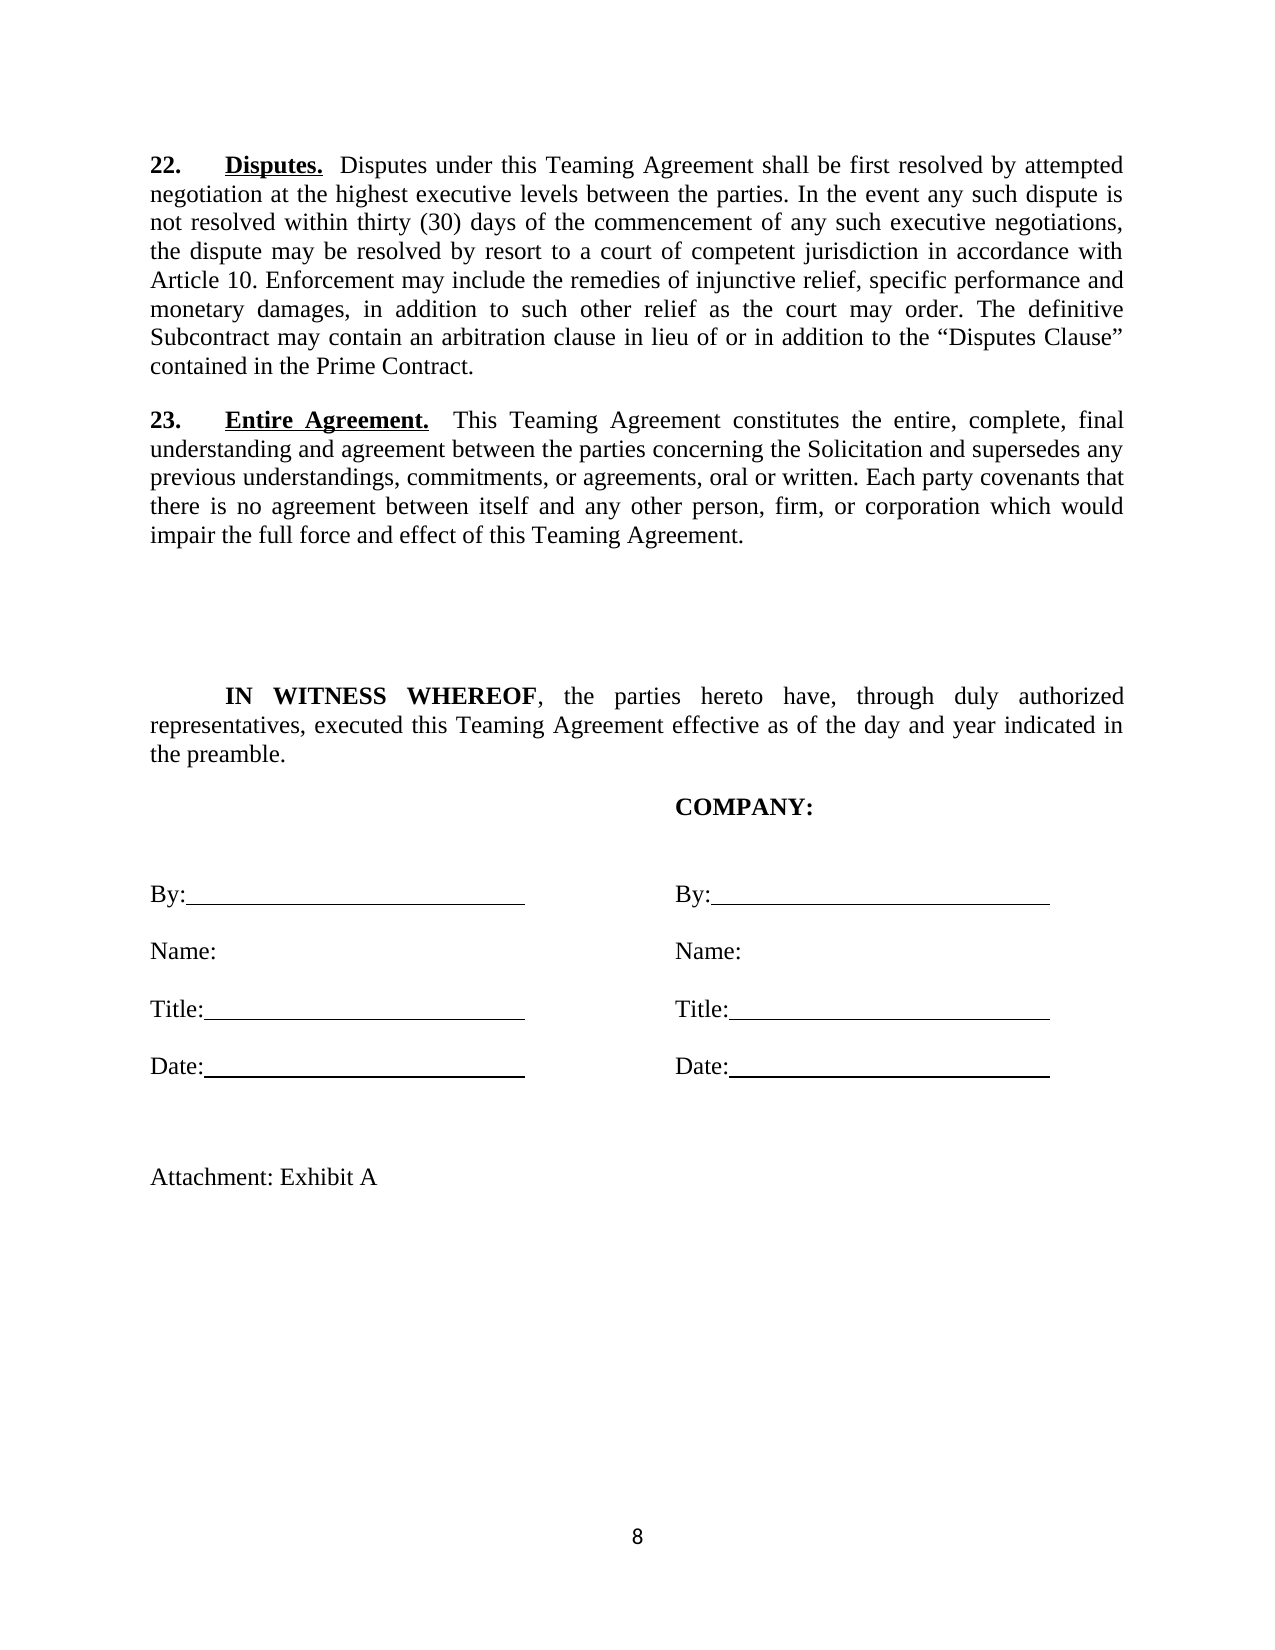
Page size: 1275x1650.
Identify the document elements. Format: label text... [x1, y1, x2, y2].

text 22. Disputes. Disputes under this Teaming Agreement shall be first resolved by attempted negotiation at the highest executive levels between the parties. In the event any such dispute is not resolved within thirty (30) days of the commencement of any such executive negotiations, the dispute may be resolved by resort to a court of competent jurisdiction in accordance with Article 10. Enforcement may include the remedies of injunctive relief, specific performance and monetary damages, in addition to such other relief as the court may order. The definitive Subcontract may contain an arbitration clause in lieu of or in addition to the “Disputes Clause” contained in the Prime Contract. [150, 150, 1125, 380]
text Name: Name: [150, 936, 1125, 965]
text Title: Title: [150, 994, 1125, 1022]
text IN WITNESS WHEREOF, the parties hereto have, through duly authorized representatives, executed this Teaming Agreement effective as of the day and year indicated in the preamble. [150, 681, 1125, 767]
text COMPANY: [150, 792, 1125, 821]
text By: By: [150, 879, 1125, 907]
text Attachment: Exhibit A [150, 1162, 1125, 1191]
text Date: Date: [150, 1051, 1125, 1080]
text 23. Entire Agreement. This Teaming Agreement constitutes the entire, complete, final understanding and agreement between the parties concerning the Solicitation and supersedes any previous understandings, commitments, or agreements, oral or written. Each party covenants that there is no agreement between itself and any other person, firm, or corporation which would impair the full force and effect of this Teaming Agreement. [150, 405, 1125, 549]
